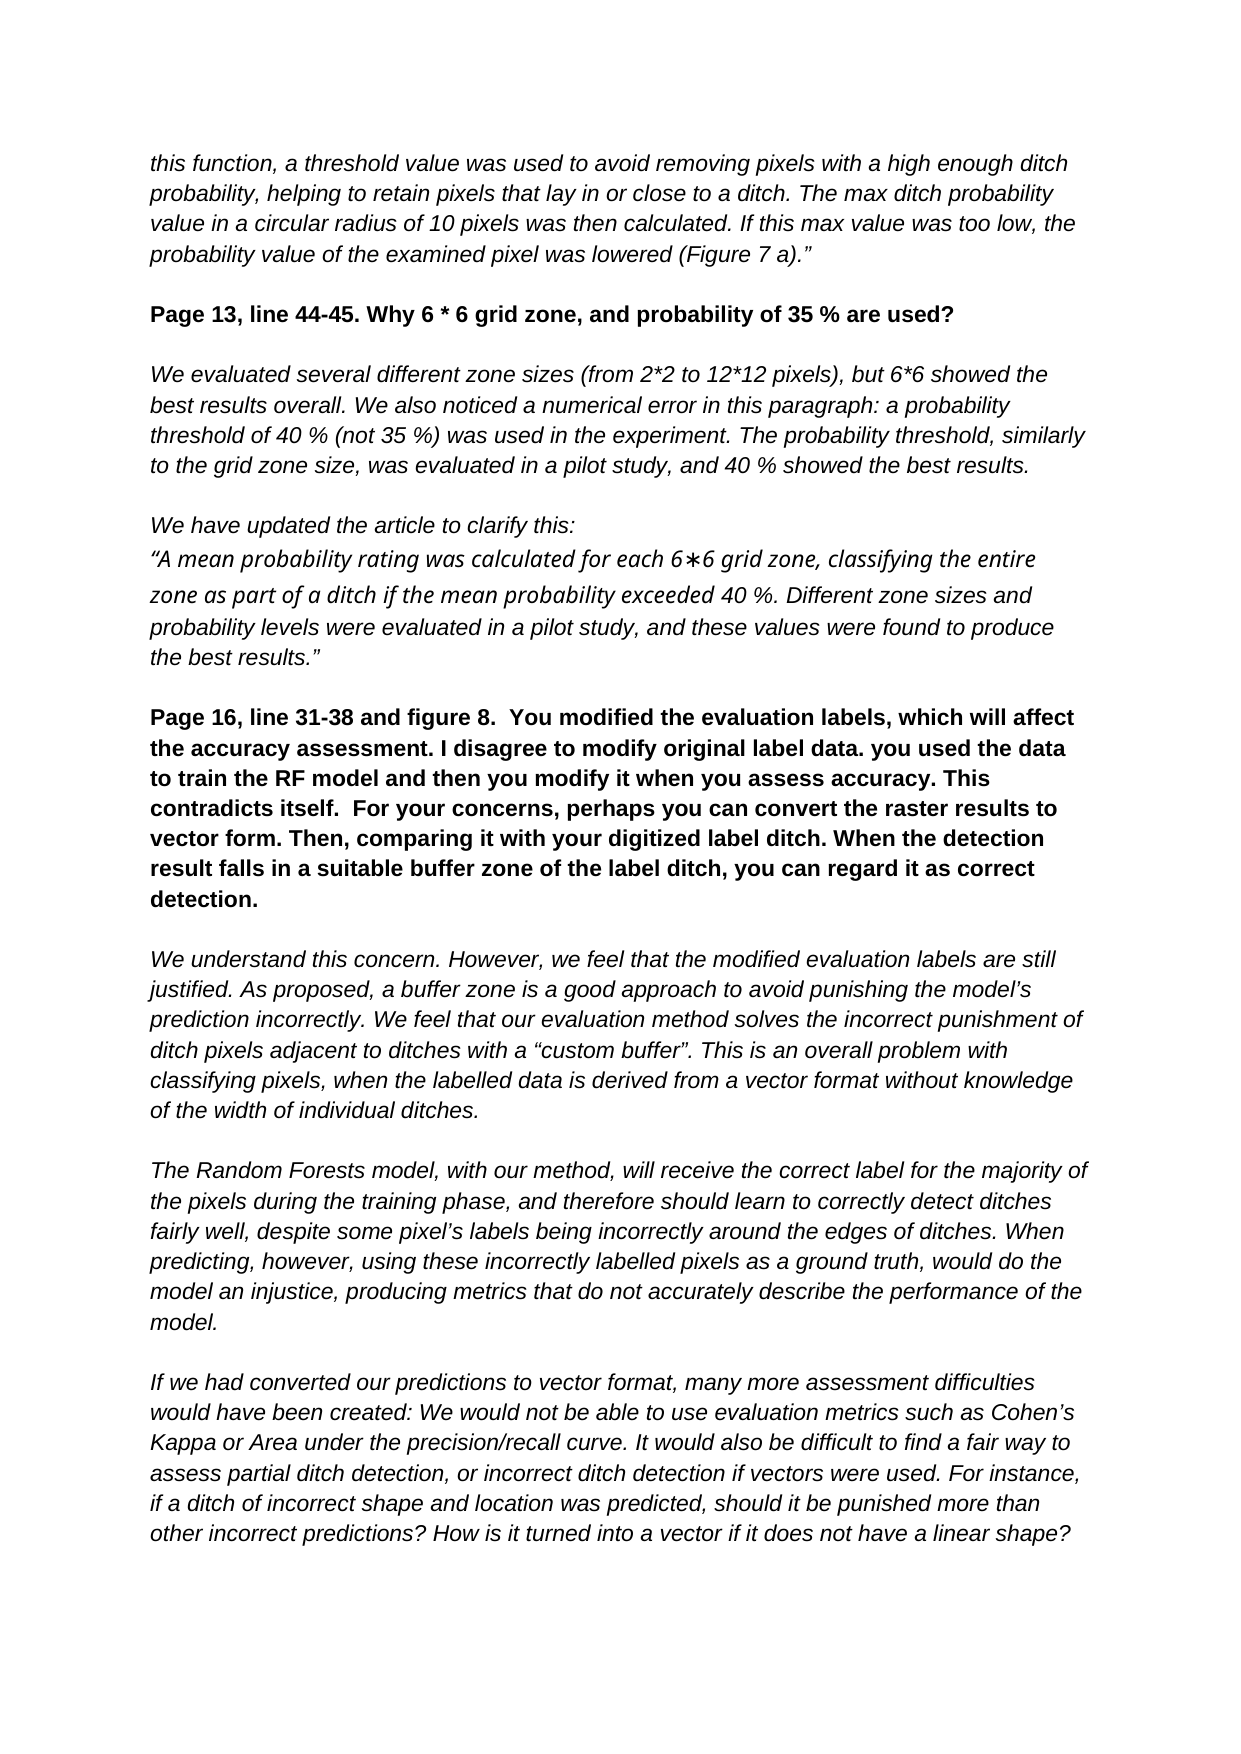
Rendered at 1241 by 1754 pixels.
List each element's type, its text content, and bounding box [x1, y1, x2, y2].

text Page 16, line 31-38 and figure 8. You modified the evaluation labels, which will affect the accuracy assessment. I disagree to modify original label data. you used the data to train the RF model and then you modify it when you assess accuracy. This contradicts itself. For your concerns, perhaps you can convert the raster results to vector form. Then, comparing it with your digitized label ditch. When the detection result falls in a suitable buffer zone of the label ditch, you can regard it as correct detection. [150, 704, 1090, 912]
text We have updated the article to clarify this: [150, 512, 1090, 539]
text We evaluated several different zone sizes (from 2*2 to 12*12 pixels), but 6*6 showed the best results overall. We also noticed a numerical error in this paragraph: a probability threshold of 40 % (not 35 %) was used in the experiment. The probability threshold, similarly to the grid zone size, was evaluated in a pilot study, and 40 % showed the best results. [150, 361, 1090, 478]
text If we had converted our predictions to vector format, many more assessment difficulties would have been created: We would not be able to use evaluation metrics such as Cohen’s Kappa or Area under the precision/recall curve. It would also be difficult to find a fair way to assess partial ditch detection, or incorrect ditch detection if vectors were used. For instance, if a ditch of incorrect shape and location was predicted, should it be punished more than other incorrect predictions? How is it turned into a vector if it does not have a linear shape? [150, 1369, 1090, 1546]
text The Random Forests model, with our method, will receive the correct label for the majority of the pixels during the training phase, and therefore should learn to correctly detect ditches fairly well, despite some pixel’s labels being incorrectly around the edges of ditches. When predicting, however, using these incorrectly labelled pixels as a ground truth, would do the model an injustice, producing metrics that do not accurately describe the performance of the model. [150, 1157, 1090, 1335]
text We understand this concern. However, we feel that the modified evaluation labels are still justified. As proposed, a buffer zone is a good approach to avoid punishing the model’s prediction incorrectly. We feel that our evaluation method solves the incorrect punishment of ditch pixels adjacent to ditches with a “custom buffer”. This is an overall problem with classifying pixels, when the labelled data is derived from a vector format without knowledge of the width of individual ditches. [150, 946, 1090, 1123]
text Page 13, line 44-45. Why 6 * 6 grid zone, and probability of 35 % are used? [150, 301, 1090, 327]
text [150, 150, 1090, 267]
text “A mean probability rating was calculated for each 6∗6 grid zone, classifying the entire zone as part of a ditch if the mean probability exceeded 40 %. Different zone sizes and probability levels were evaluated in a pilot study, and these values were found to produce the best results.” [150, 543, 1090, 670]
